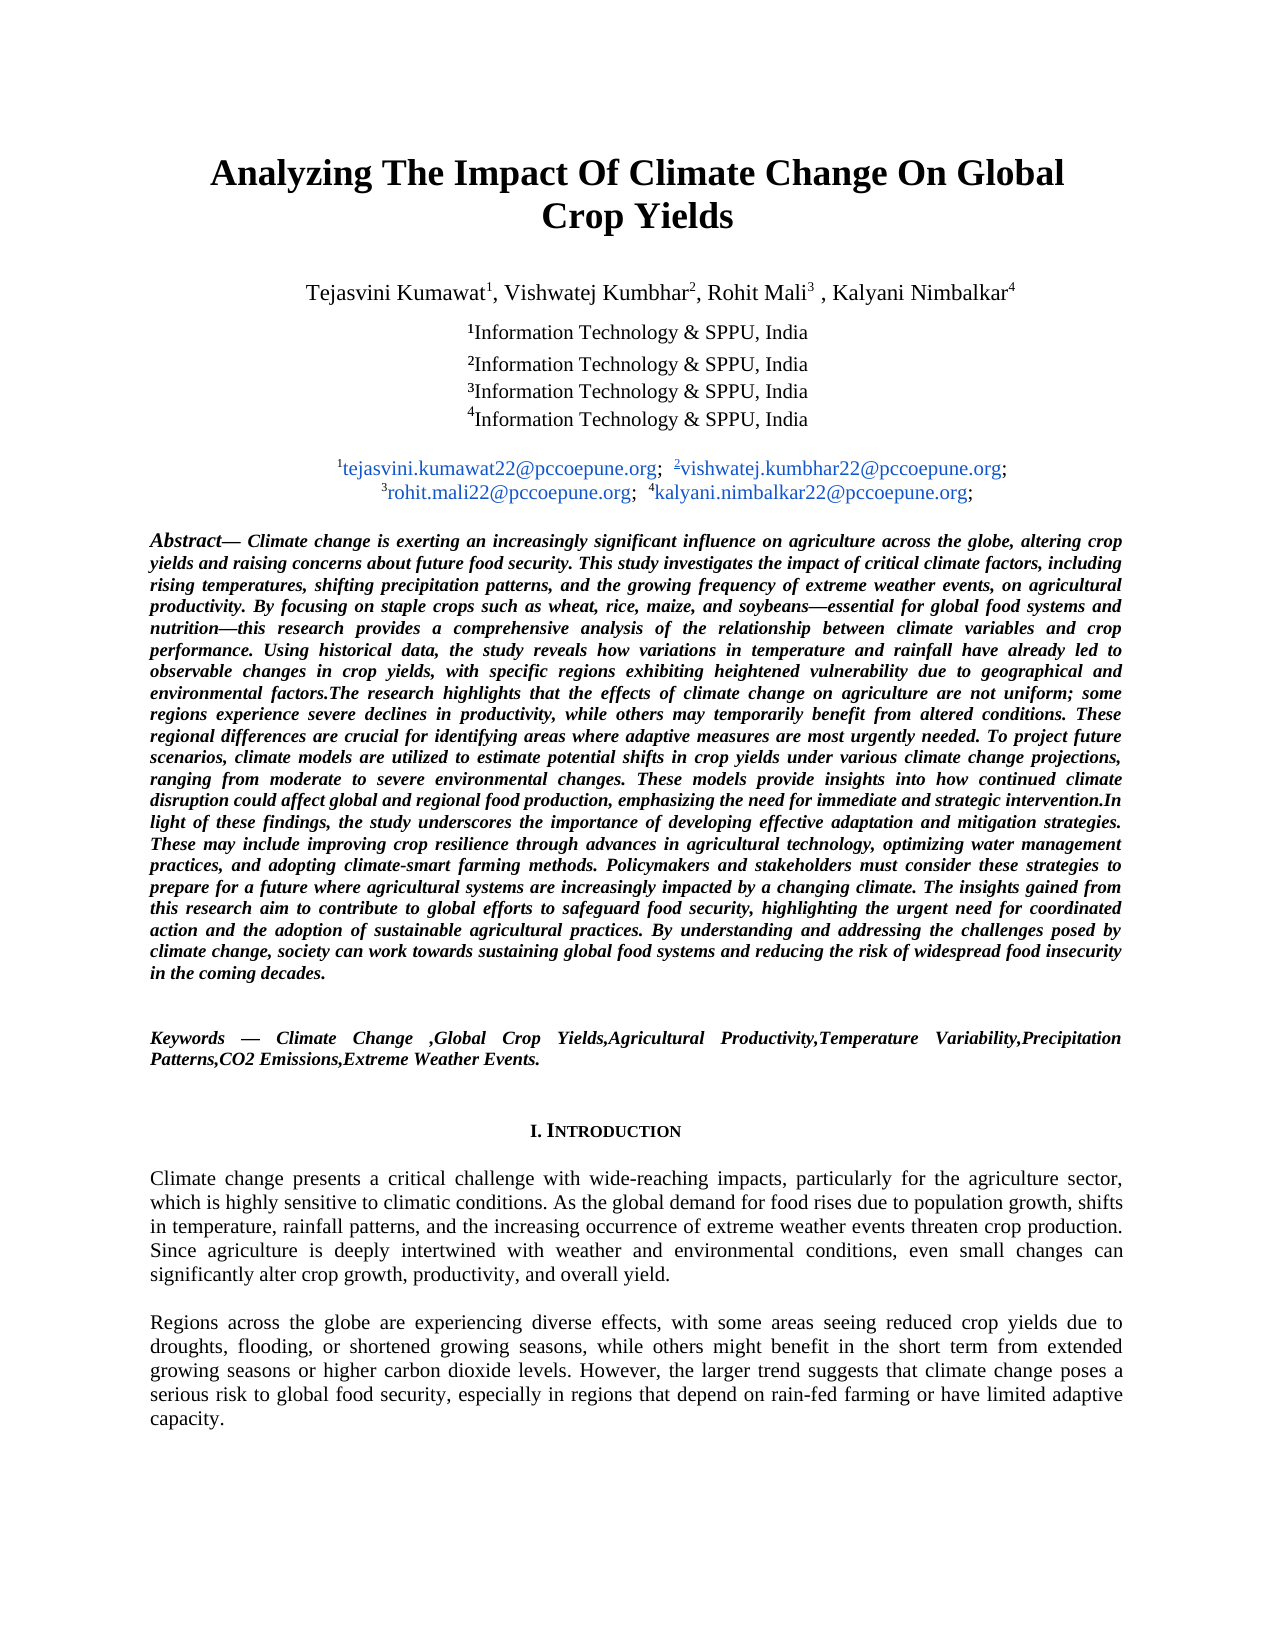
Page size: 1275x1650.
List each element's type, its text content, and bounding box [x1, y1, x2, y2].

text Crop Yields [150, 193, 1125, 236]
text I. Introduction [225, 1118, 1125, 1142]
text Abstract— Climate change is exerting an increasingly significant influence on agriculture across the globe, altering crop yields and raising concerns about future food security. This study investigates the impact of critical climate factors, including rising temperatures, shifting precipitation patterns, and the growing frequency of extreme weather events, on agricultural productivity. By focusing on staple crops such as wheat, rice, maize, and soybeans—essential for global food systems and nutrition—this research provides a comprehensive analysis of the relationship between climate variables and crop performance. Using historical data, the study reveals how variations in temperature and rainfall have already led to observable changes in crop yields, with specific regions exhibiting heightened vulnerability due to geographical and environmental factors.The research highlights that the effects of climate change on agriculture are not uniform; some regions experience severe declines in productivity, while others may temporarily benefit from altered conditions. These regional differences are crucial for identifying areas where adaptive measures are most urgently needed. To project future scenarios, climate models are utilized to estimate potential shifts in crop yields under various climate change projections, ranging from moderate to severe environmental changes. These models provide insights into how continued climate disruption could affect global and regional food production, emphasizing the need for immediate and strategic intervention.In light of these findings, the study underscores the importance of developing effective adaptation and mitigation strategies. These may include improving crop resilience through advances in agricultural technology, optimizing water management practices, and adopting climate-smart farming methods. Policymakers and stakeholders must consider these strategies to prepare for a future where agricultural systems are increasingly impacted by a changing climate. The insights gained from this research aim to contribute to global efforts to safeguard food security, highlighting the urgent need for coordinated action and the adoption of sustainable agricultural practices. By understanding and addressing the challenges posed by climate change, society can work towards sustaining global food systems and reducing the risk of widespread food insecurity in the coming decades. [150, 528, 1125, 983]
text Keywords — Climate Change ,Global Crop Yields,Agricultural Productivity,Temperature Variability,Precipitation Patterns,CO2 Emissions,Extreme Weather Events. [150, 1027, 1125, 1070]
text Climate change presents a critical challenge with wide-reaching impacts, particularly for the agriculture sector, which is highly sensitive to climatic conditions. As the global demand for food rises due to population growth, shifts in temperature, rainfall patterns, and the increasing occurrence of extreme weather events threaten crop production. Since agriculture is deeply intertwined with weather and environmental conditions, even small changes can significantly alter crop growth, productivity, and overall yield. [150, 1166, 1125, 1286]
text Tejasvini Kumawat1, Vishwatej Kumbhar2, Rohit Mali3 , Kalyani Nimbalkar4 [225, 279, 1125, 305]
text ³Information Technology & SPPU, India [150, 377, 1125, 403]
text Regions across the globe are experiencing diverse effects, with some areas seeing reduced crop yields due to droughts, flooding, or shortened growing seasons, while others might benefit in the short term from extended growing seasons or higher carbon dioxide levels. However, the larger trend suggests that climate change poses a serious risk to global food security, especially in regions that depend on rain-fed farming or have limited adaptive capacity. [150, 1310, 1125, 1430]
text Analyzing The Impact Of Climate Change On Global [150, 150, 1125, 193]
text 4Information Technology & SPPU, India [150, 403, 1125, 432]
text 1tejasvini.kumawat22@pccoepune.org; 2vishwatej.kumbhar22@pccoepune.org; [150, 456, 1125, 480]
text ¹Information Technology & SPPU, India [150, 318, 1125, 344]
text ²Information Technology & SPPU, India [150, 350, 1125, 377]
text 3rohit.mali22@pccoepune.org; 4kalyani.nimbalkar22@pccoepune.org; [150, 480, 1125, 504]
